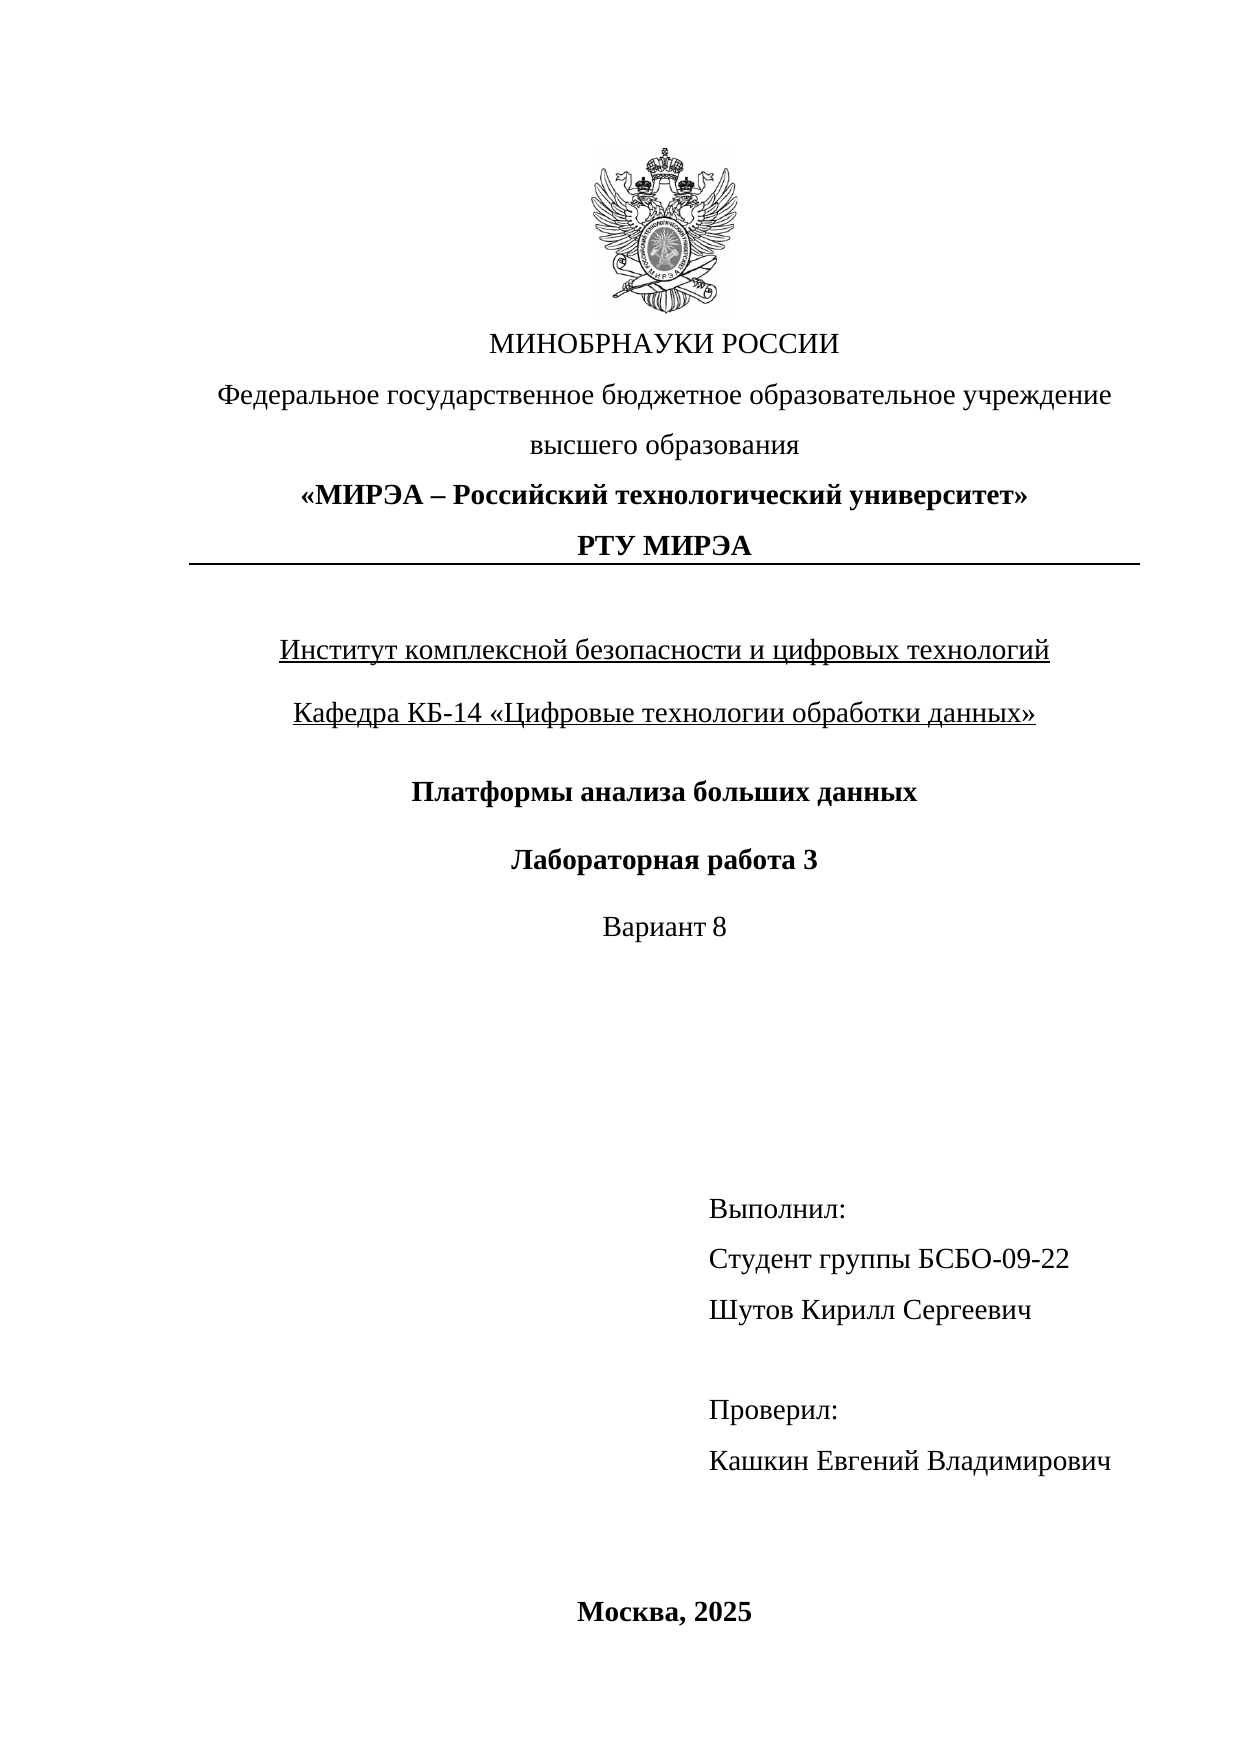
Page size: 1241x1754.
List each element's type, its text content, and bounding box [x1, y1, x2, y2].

table_header [177, 148, 1152, 326]
text Студент группы БСБО-09-22 [709, 1242, 1152, 1275]
text Кашкин Евгений Владимирович [709, 1443, 1152, 1476]
text Проверил: [709, 1392, 1152, 1426]
text Лабораторная работа 3 [177, 842, 1152, 875]
text Кафедра КБ-14 «Цифровые технологии обработки данных» [177, 695, 1152, 728]
text Институт комплексной безопасности и цифровых технологий [177, 632, 1152, 665]
table_cell МИНОБРНАУКИ РОССИИ Федеральное государственное бюджетное образовательное учреждение высшего образования «МИРЭА – Российский технологический университет» РТУ МИРЭА [177, 326, 1152, 632]
text Вариант 8 [177, 909, 1152, 943]
text Москва, 2025 [177, 1594, 1152, 1627]
text Шутов Кирилл Сергеевич [709, 1292, 1152, 1325]
text Выполнил: [709, 1191, 1152, 1225]
text Платформы анализа больших данных [177, 774, 1152, 808]
picture [591, 148, 738, 314]
